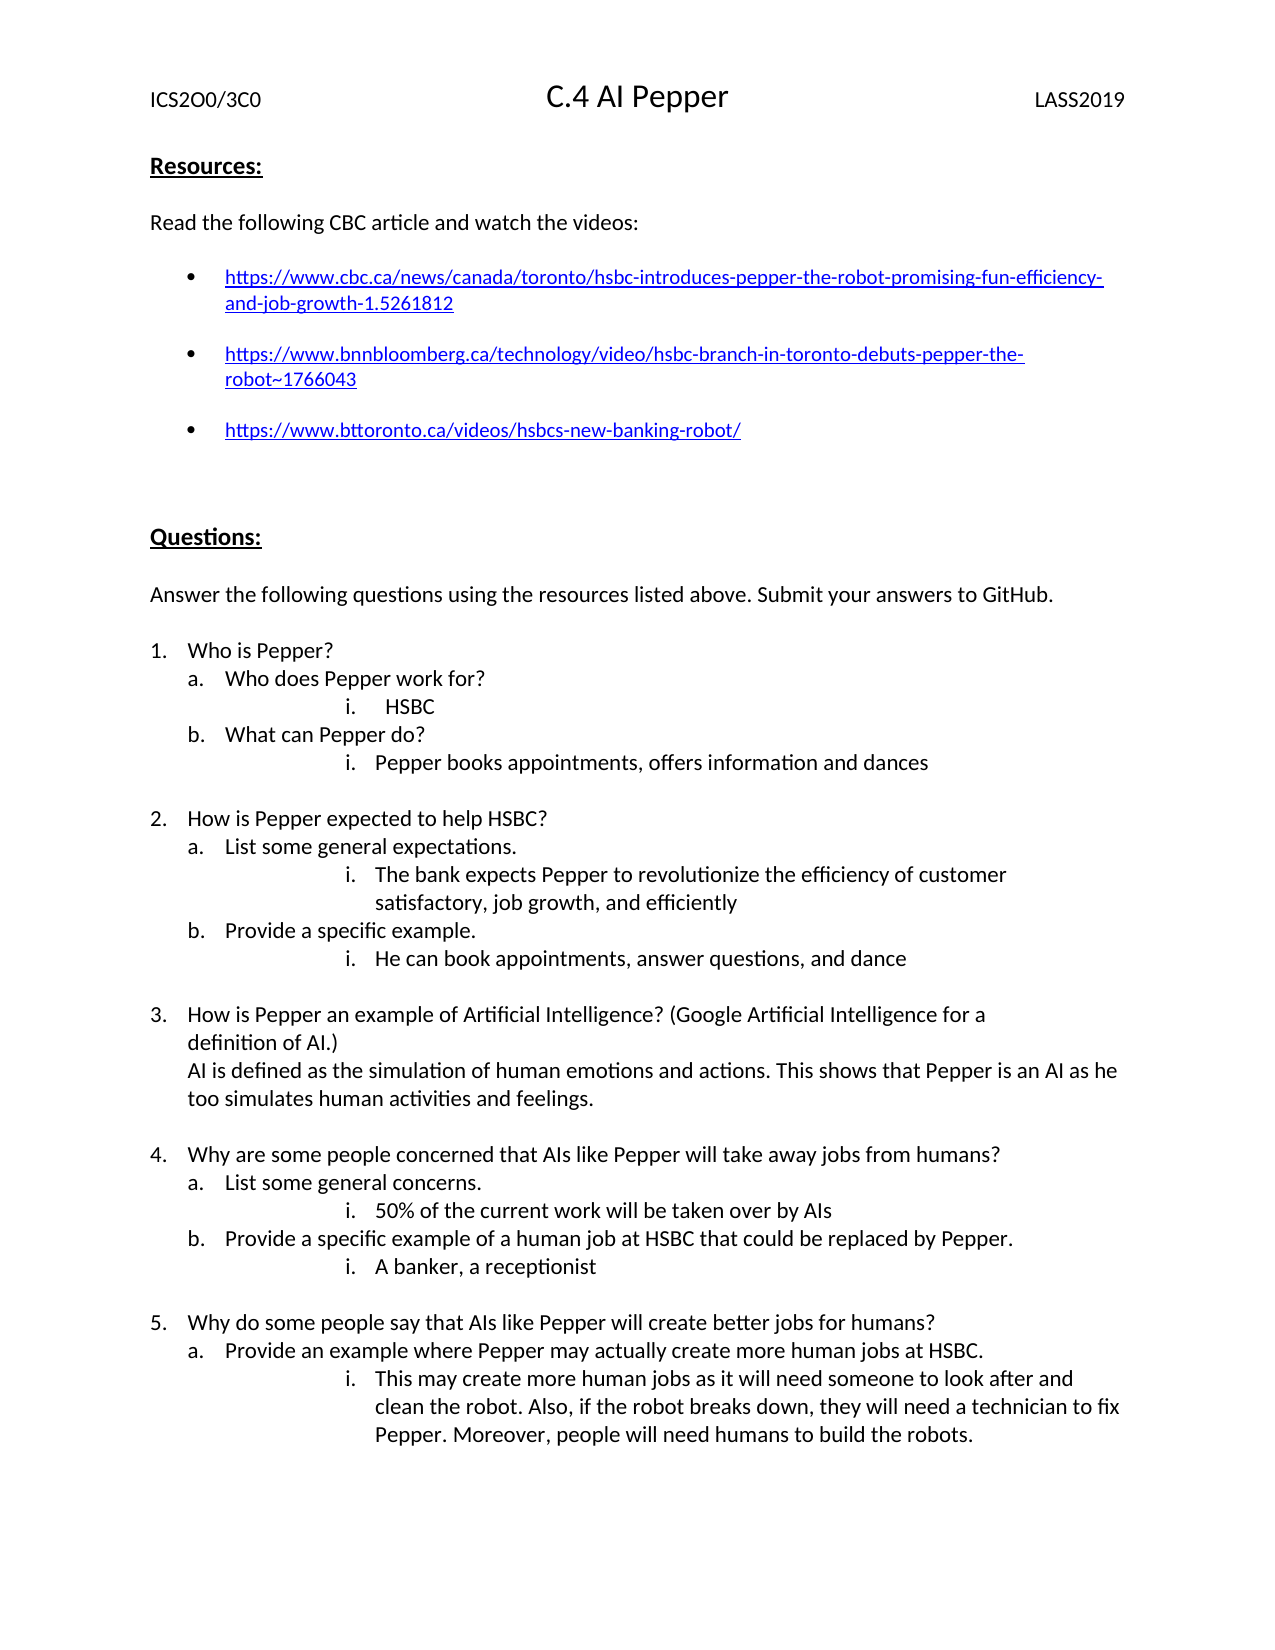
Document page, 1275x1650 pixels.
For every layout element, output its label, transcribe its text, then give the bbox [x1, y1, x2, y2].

text AI is defined as the simulation of human emotions and actions. This shows that Pepper is an AI as he too simulates human activities and feelings. [187, 1056, 1125, 1112]
text Resources: [150, 150, 1125, 181]
list List some general concerns. [187, 1168, 1125, 1196]
list How is Pepper expected to help HSBC? [150, 804, 1125, 832]
list This may create more human jobs as it will need someone to look after and clean the robot. Also, if the robot breaks down, they will need a technician to fix Pepper. Moreover, people will need humans to build the robots. [356, 1364, 1125, 1448]
text Answer the following questions using the resources listed above. Submit your answers to GitHub. [150, 580, 1125, 608]
list https://www.bttoronto.ca/videos/hsbcs-new-banking-robot/ [187, 417, 1125, 442]
list He can book appointments, answer questions, and dance [356, 944, 1125, 972]
list The bank expects Pepper to revolutionize the efficiency of customer satisfactory, job growth, and efficiently [356, 860, 1125, 916]
list Provide a specific example. [187, 916, 1125, 944]
list Who is Pepper? [150, 636, 1125, 664]
list 50% of the current work will be taken over by AIs [356, 1196, 1125, 1224]
text Read the following CBC article and watch the videos: [150, 208, 1125, 264]
list List some general expectations. [187, 832, 1125, 860]
text Questions: [150, 521, 1125, 552]
list A banker, a receptionist [356, 1252, 1125, 1280]
list How is Pepper an example of Artificial Intelligence? (Google Artificial Intelligence for a definition of AI.) [150, 1000, 1125, 1056]
list Provide a specific example of a human job at HSBC that could be replaced by Pepper. [187, 1224, 1125, 1252]
list HSBC [356, 692, 1125, 720]
list https://www.cbc.ca/news/canada/toronto/hsbc-introduces-pepper-the-robot-promising-fun-efficiency-and-job-growth-1.5261812 [187, 264, 1125, 315]
list Provide an example where Pepper may actually create more human jobs at HSBC. [187, 1336, 1125, 1364]
list Why do some people say that AIs like Pepper will create better jobs for humans? [150, 1308, 1125, 1336]
list Why are some people concerned that AIs like Pepper will take away jobs from humans? [150, 1140, 1125, 1168]
list https://www.bnnbloomberg.ca/technology/video/hsbc-branch-in-toronto-debuts-pepper-the-robot~1766043 [187, 341, 1125, 392]
list What can Pepper do? [187, 720, 1125, 748]
list Who does Pepper work for? [187, 664, 1125, 692]
list Pepper books appointments, offers information and dances [356, 748, 1125, 776]
